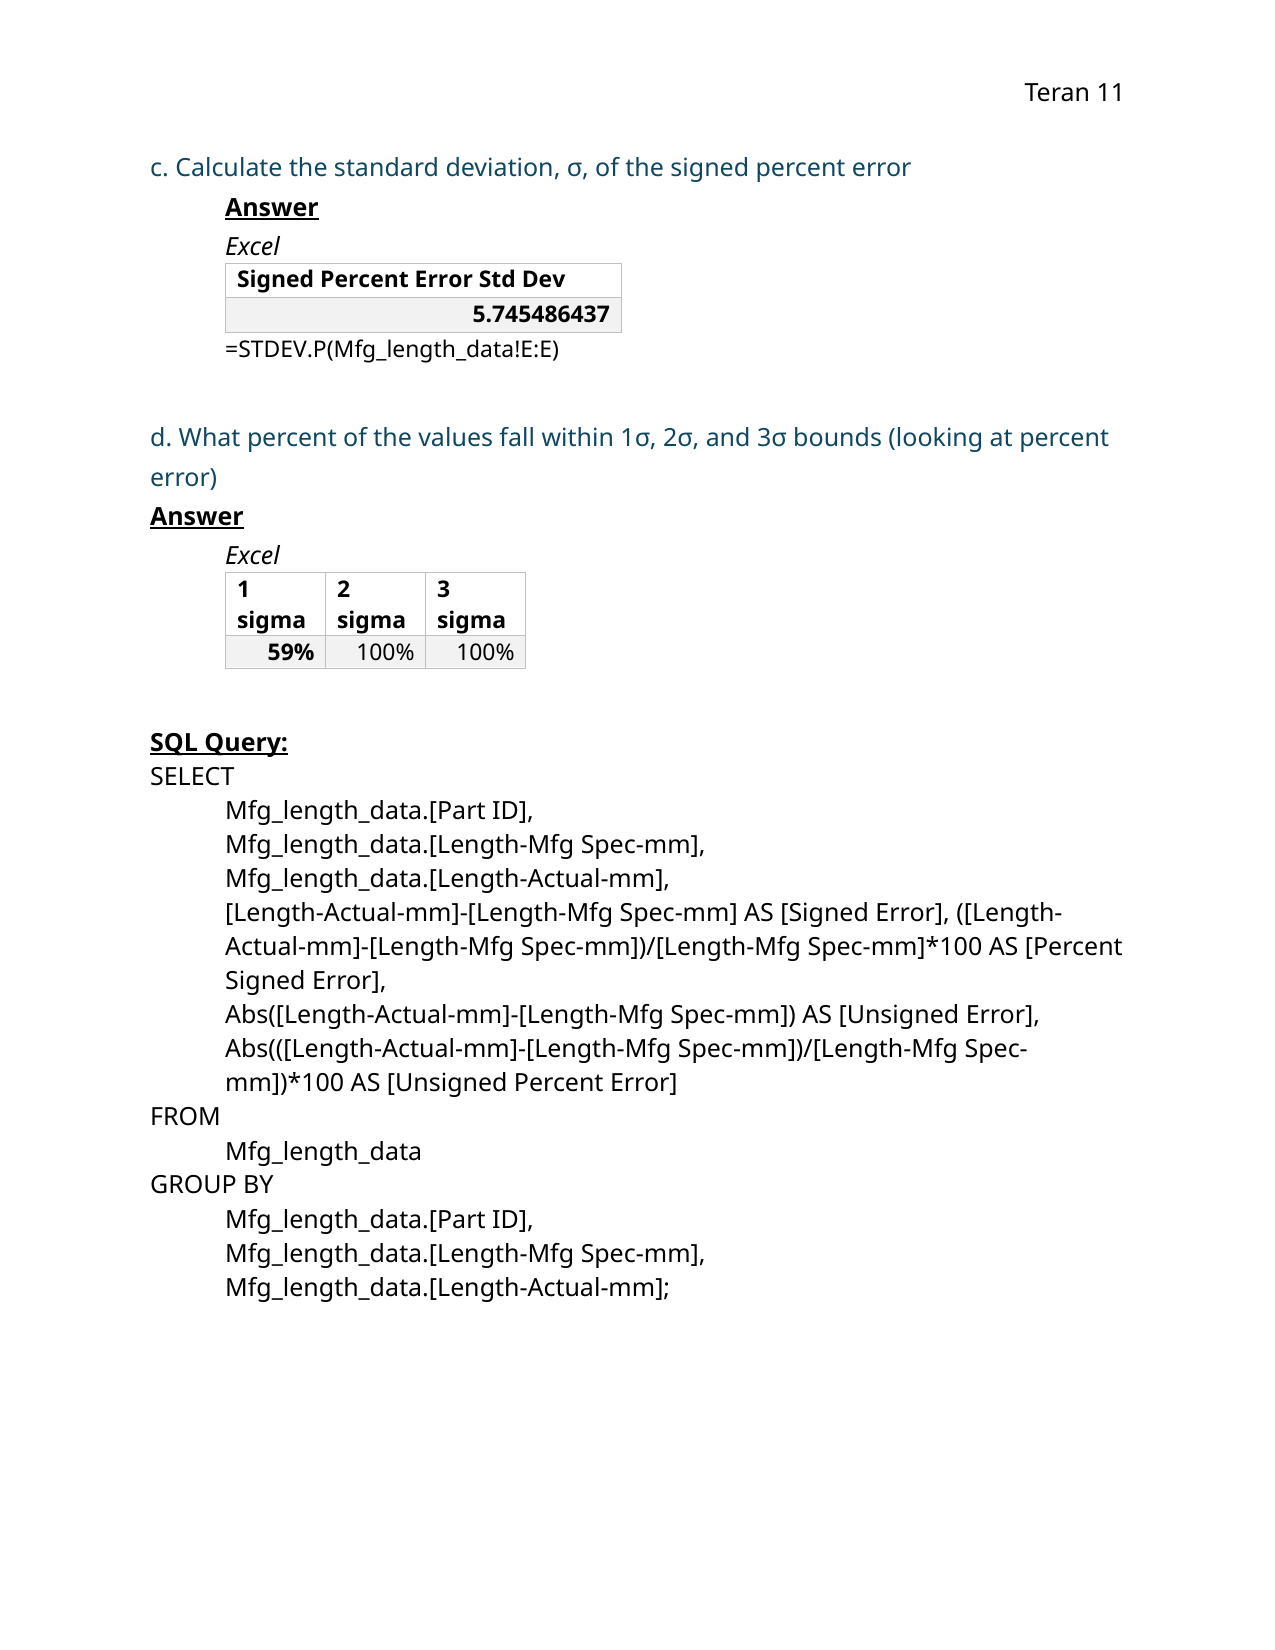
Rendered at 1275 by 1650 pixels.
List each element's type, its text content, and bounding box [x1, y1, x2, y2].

text [Length-Actual-mm]-[Length-Mfg Spec-mm] AS [Signed Error], ([Length-Actual-mm]-[Length-Mfg Spec-mm])/[Length-Mfg Spec-mm]*100 AS [Percent Signed Error], [225, 895, 1125, 997]
text Mfg_length_data.[Length-Mfg Spec-mm], [225, 1235, 1125, 1269]
table_cell 100% [426, 636, 525, 667]
text FROM [150, 1099, 1125, 1133]
table_cell 100% [326, 636, 425, 667]
text Mfg_length_data.[Length-Actual-mm], [225, 861, 1125, 895]
text Mfg_length_data.[Part ID], [225, 1201, 1125, 1235]
table_header 2 sigma [326, 573, 425, 635]
text Excel [225, 228, 1125, 262]
subtitle d. What percent of the values fall within 1σ, 2σ, and 3σ bounds (looking at percent error) [150, 420, 1125, 493]
text Abs(([Length-Actual-mm]-[Length-Mfg Spec-mm])/[Length-Mfg Spec-mm])*100 AS [Unsigned Percent Error] [225, 1031, 1125, 1099]
text Abs([Length-Actual-mm]-[Length-Mfg Spec-mm]) AS [Unsigned Error], [225, 997, 1125, 1031]
table_header Signed Percent Error Std Dev [226, 264, 621, 297]
table_cell 5.745486437 [226, 298, 621, 332]
text =STDEV.P(Mfg_length_data!E:E) [225, 333, 1125, 364]
table_header 3 sigma [426, 573, 525, 635]
text Answer [150, 189, 1125, 223]
table_cell 59% [226, 636, 325, 667]
text SQL Query: [150, 724, 1125, 758]
text Mfg_length_data.[Part ID], [225, 792, 1125, 827]
text Excel [225, 538, 1125, 572]
text Mfg_length_data [150, 1133, 1125, 1167]
text SELECT [150, 758, 1125, 792]
text Mfg_length_data.[Length-Actual-mm]; [225, 1269, 1125, 1303]
subtitle c. Calculate the standard deviation, σ, of the signed percent error [150, 150, 1125, 184]
text Mfg_length_data.[Length-Mfg Spec-mm], [225, 827, 1125, 861]
text GROUP BY [150, 1167, 1125, 1201]
text Answer [150, 498, 1125, 532]
table_header 1 sigma [226, 573, 325, 635]
